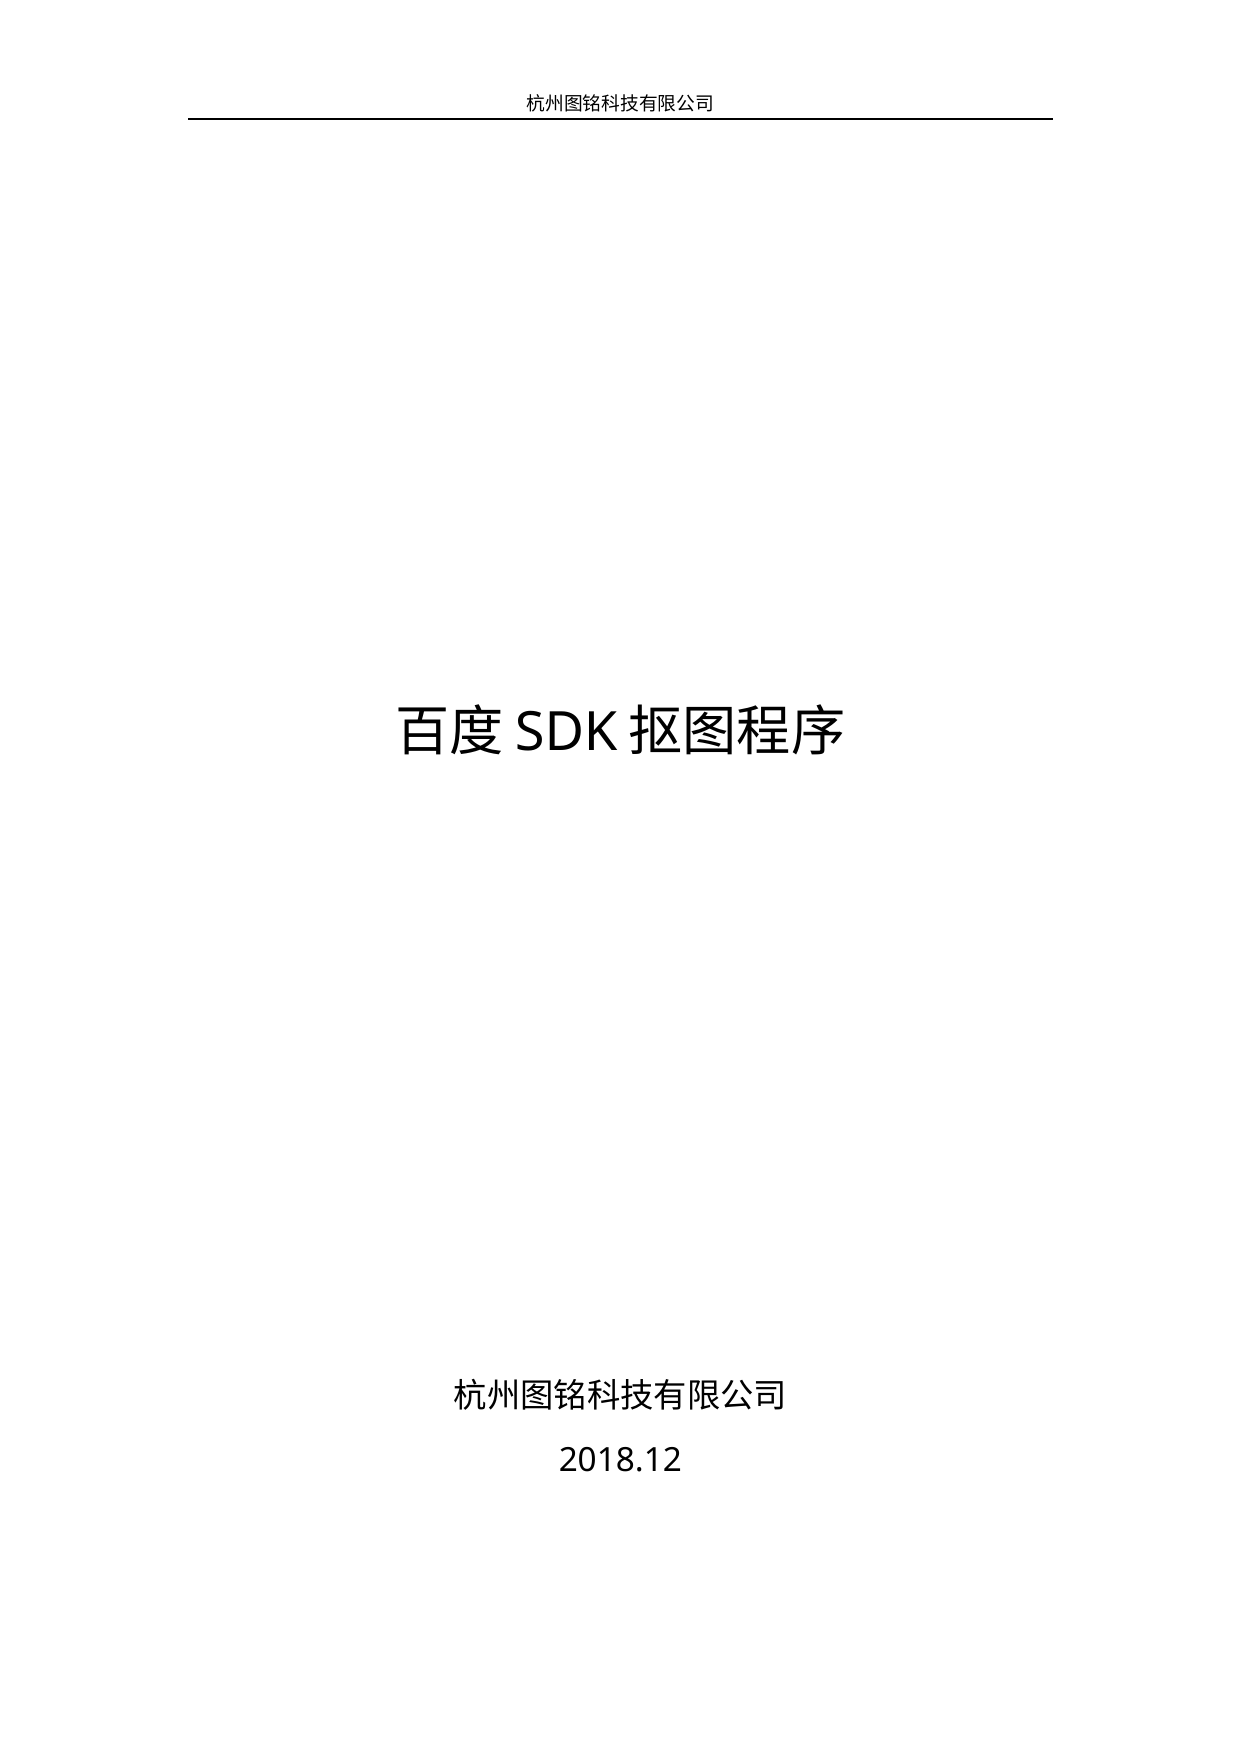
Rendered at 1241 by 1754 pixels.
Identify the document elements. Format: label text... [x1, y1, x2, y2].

text 杭州图铭科技有限公司 [187, 1361, 1053, 1426]
text 2018.12 [187, 1426, 1053, 1491]
text 百度SDK抠图程序 [187, 678, 1053, 776]
